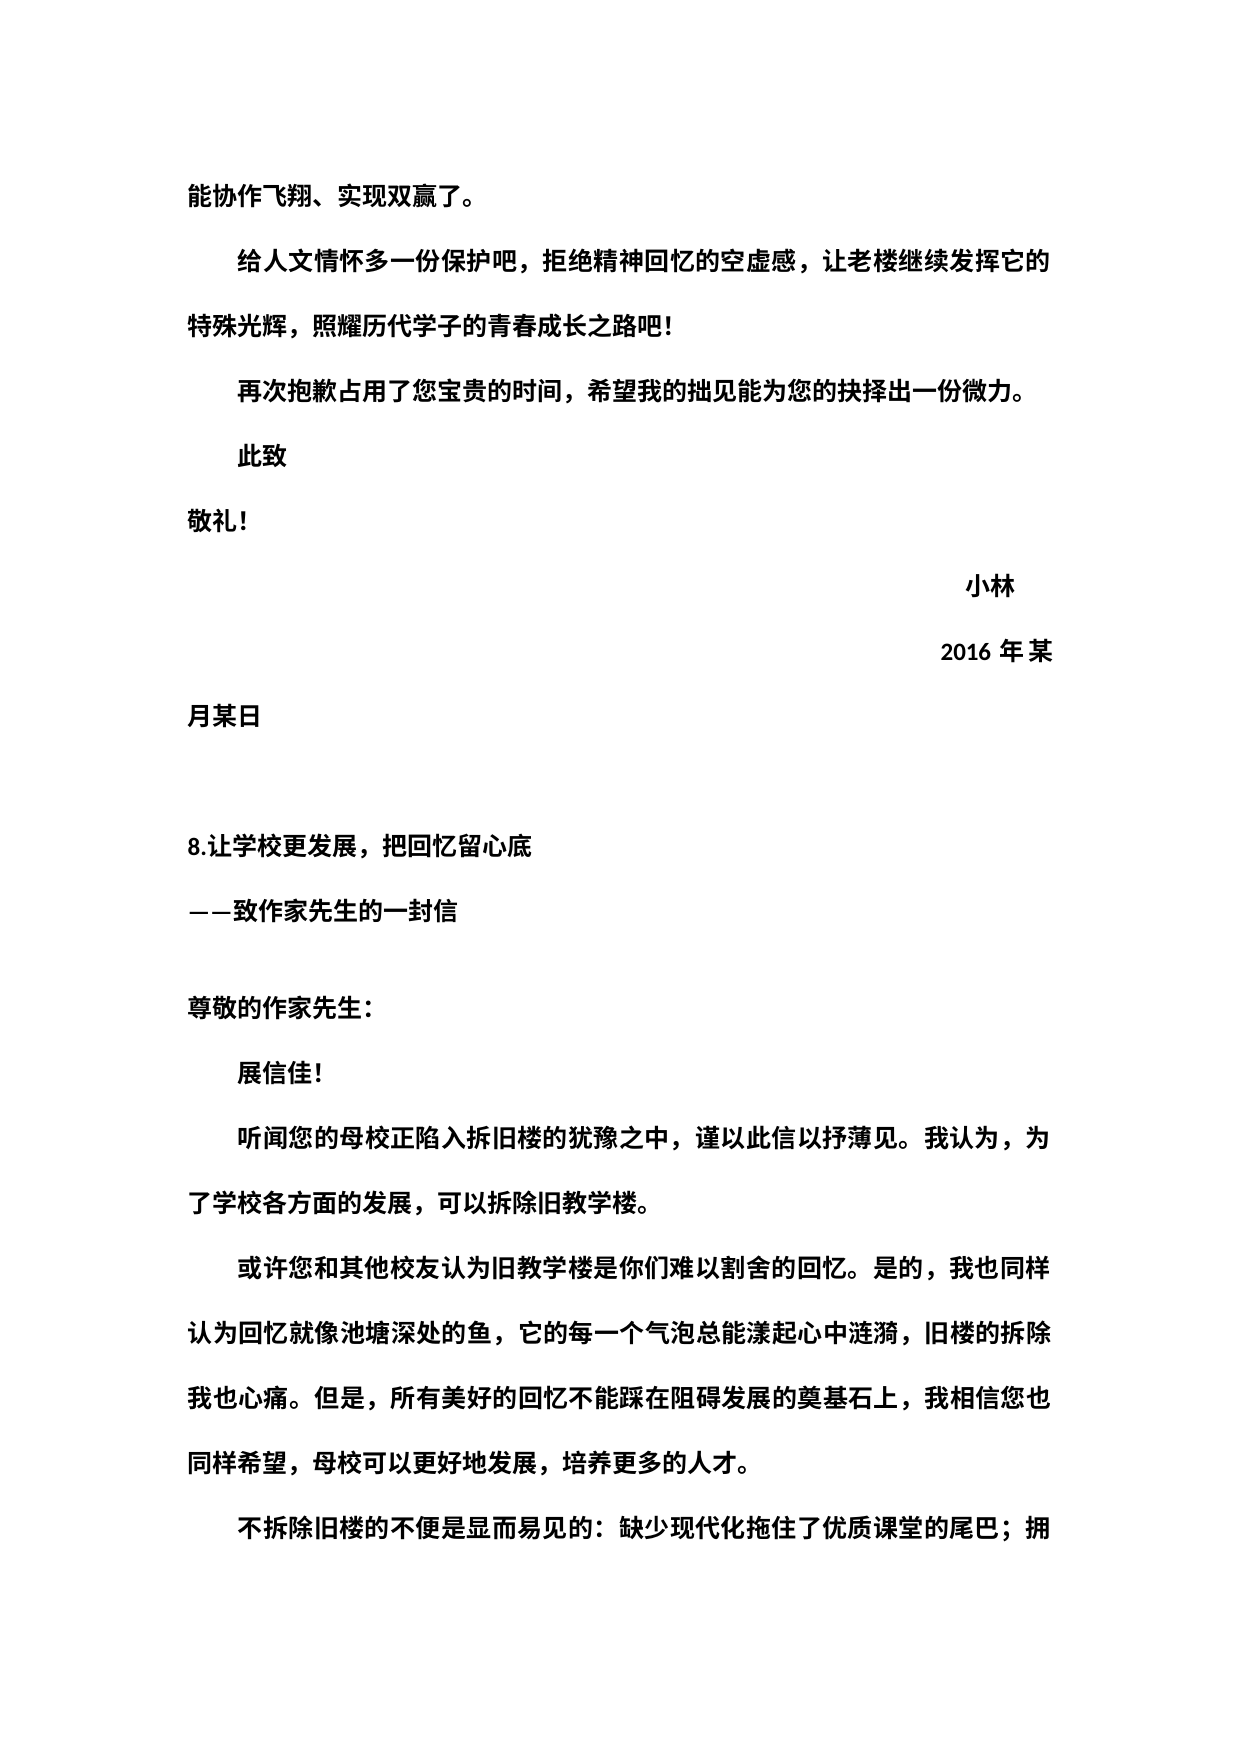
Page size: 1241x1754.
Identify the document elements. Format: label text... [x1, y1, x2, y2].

text 或许您和其他校友认为旧教学楼是你们难以割舍的回忆。是的，我也同样认为回忆就像池塘深处的鱼，它的每一个气泡总能漾起心中涟漪，旧楼的拆除我也心痛。但是，所有美好的回忆不能踩在阻碍发展的奠基石上，我相信您也同样希望，母校可以更好地发展，培养更多的人才。 [187, 1234, 1053, 1494]
text 小林 [187, 552, 1053, 617]
text 8.让学校更发展，把回忆留心底 [187, 812, 1053, 877]
text 2016年某月某日 [187, 617, 1053, 747]
text 此致 [187, 422, 1053, 487]
text 敬礼！ [187, 487, 1053, 552]
text ——致作家先生的一封信 [187, 877, 1053, 942]
text 给人文情怀多一份保护吧，拒绝精神回忆的空虚感，让老楼继续发挥它的特殊光辉，照耀历代学子的青春成长之路吧！ [187, 227, 1053, 357]
text 听闻您的母校正陷入拆旧楼的犹豫之中，谨以此信以抒薄见。我认为，为了学校各方面的发展，可以拆除旧教学楼。 [187, 1104, 1053, 1234]
text 尊敬的作家先生： [187, 974, 1053, 1039]
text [187, 162, 1053, 227]
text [187, 1494, 1053, 1559]
text 再次抱歉占用了您宝贵的时间，希望我的拙见能为您的抉择出一份微力。 [187, 357, 1053, 422]
text 展信佳！ [187, 1039, 1053, 1104]
